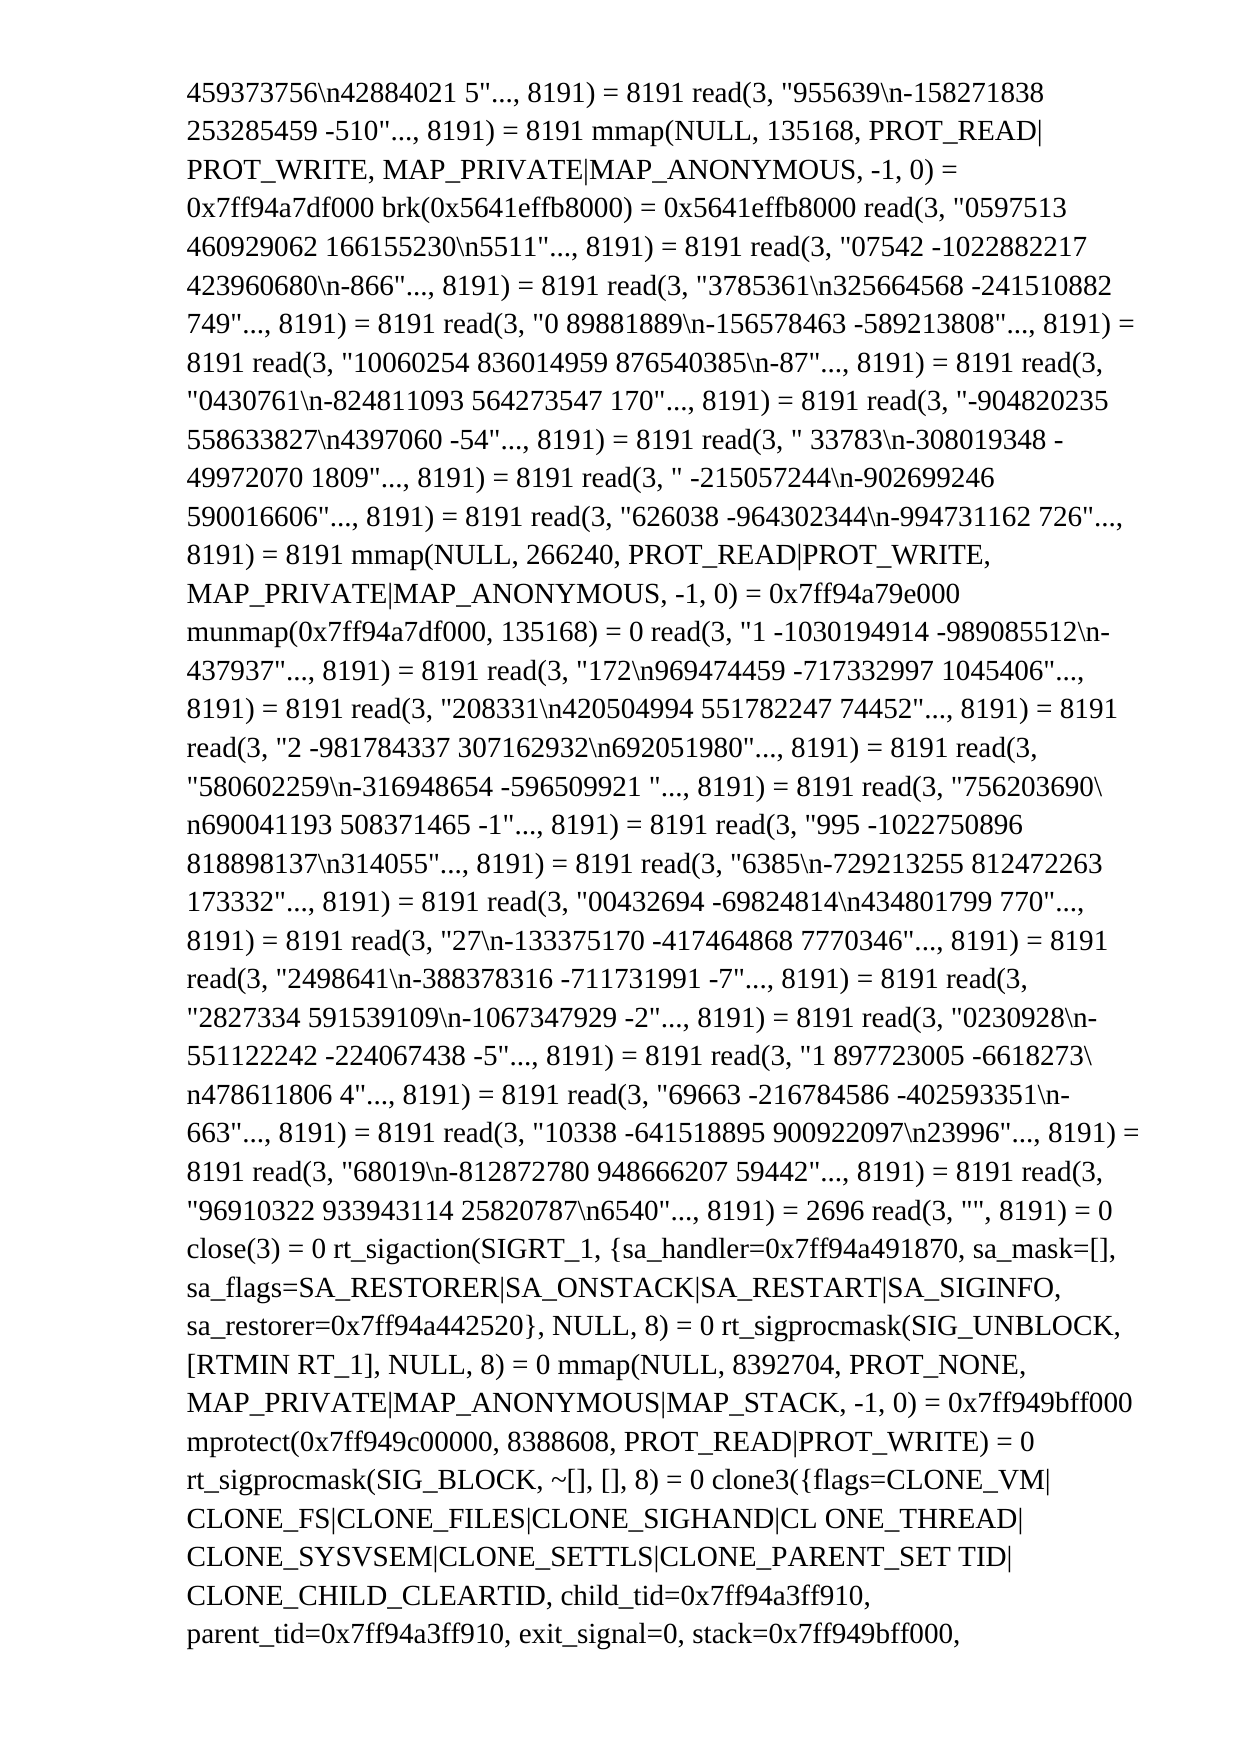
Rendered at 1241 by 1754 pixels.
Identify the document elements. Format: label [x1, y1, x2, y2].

list [186, 75, 1147, 1650]
